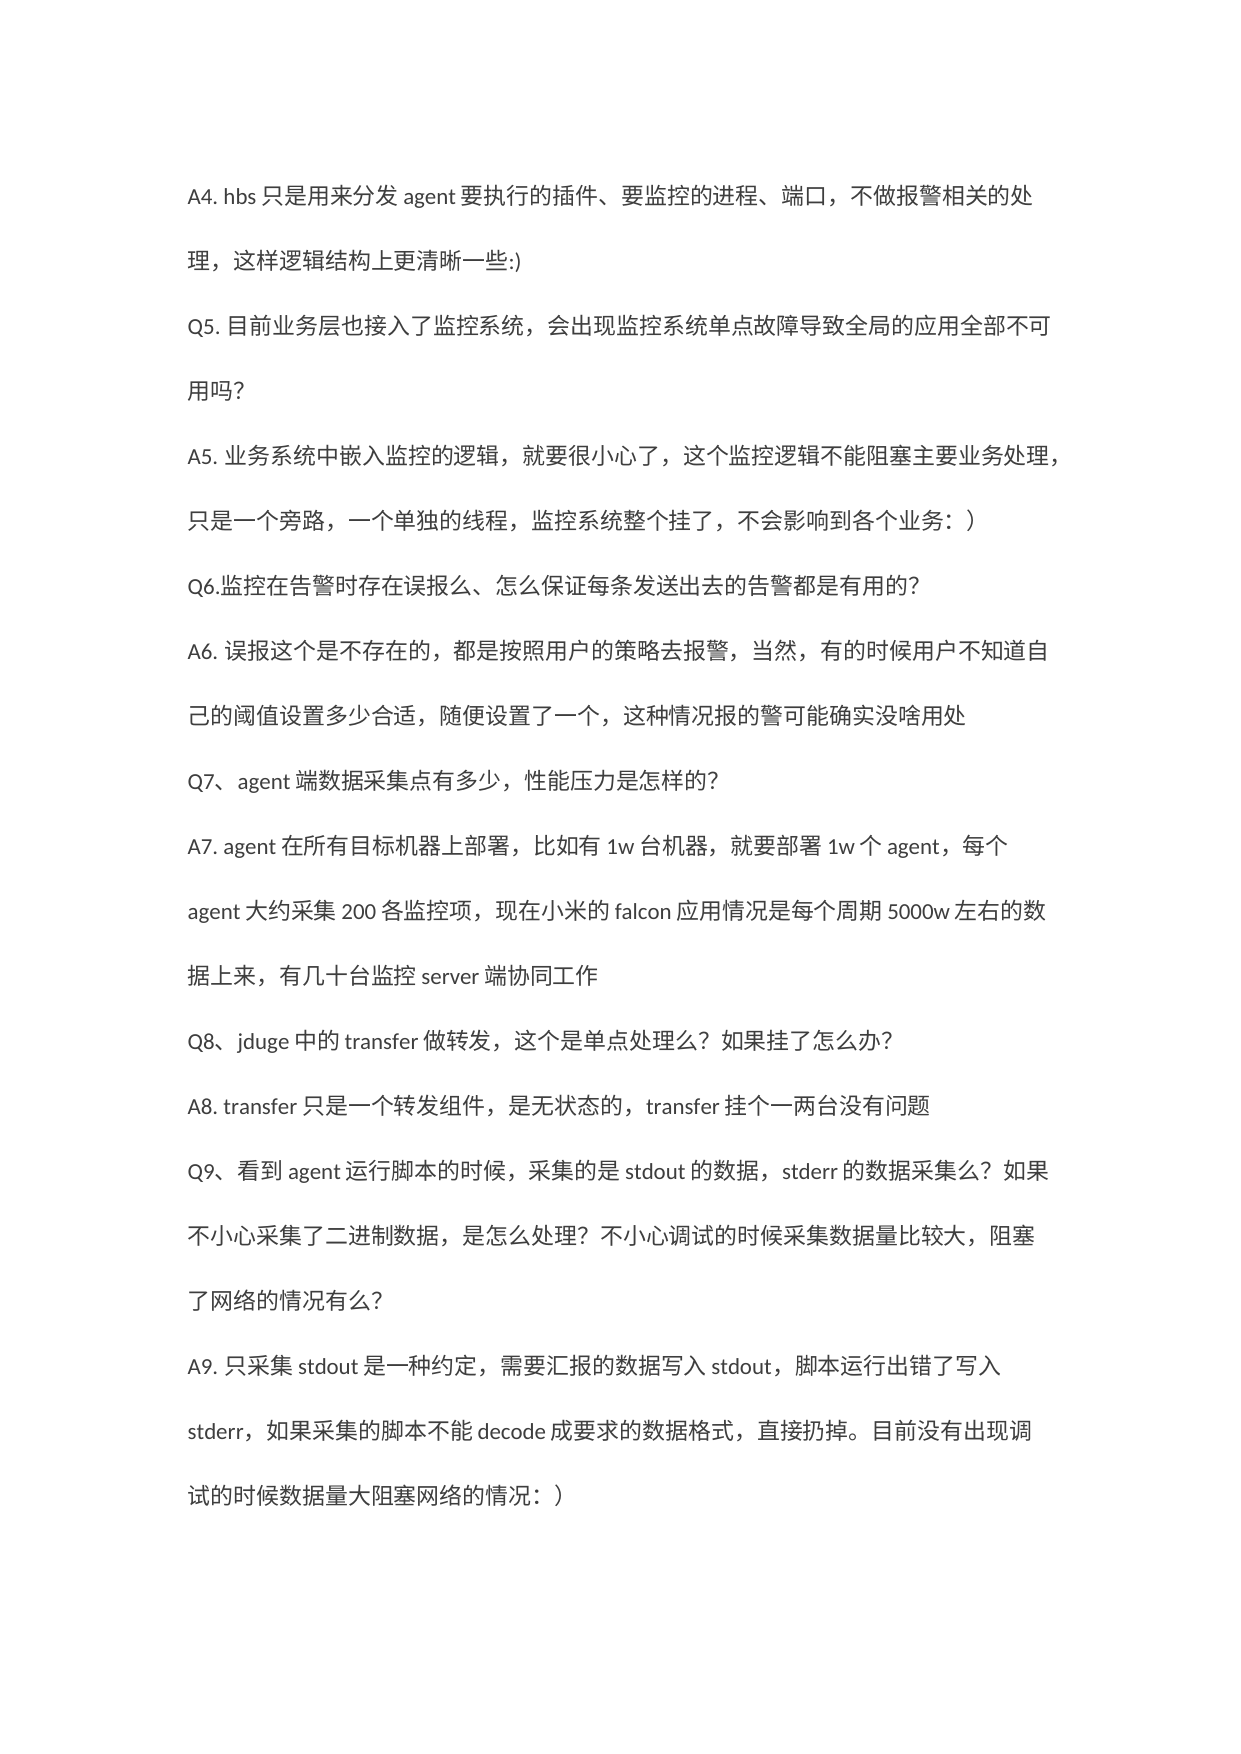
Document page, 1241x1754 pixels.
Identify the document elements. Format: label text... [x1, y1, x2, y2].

text Q9、看到agent运行脚本的时候，采集的是stdout的数据，stderr的数据采集么？如果不小心采集了二进制数据，是怎么处理？不小心调试的时候采集数据量比较大，阻塞了网络的情况有么？ [187, 1137, 1053, 1332]
text A6. 误报这个是不存在的，都是按照用户的策略去报警，当然，有的时候用户不知道自己的阈值设置多少合适，随便设置了一个，这种情况报的警可能确实没啥用处 [187, 617, 1053, 747]
text Q7、agent端数据采集点有多少，性能压力是怎样的？ [187, 747, 1053, 812]
text A4. hbs只是用来分发agent要执行的插件、要监控的进程、端口，不做报警相关的处理，这样逻辑结构上更清晰一些:) [187, 162, 1053, 292]
text A9. 只采集stdout是一种约定，需要汇报的数据写入stdout，脚本运行出错了写入stderr，如果采集的脚本不能decode成要求的数据格式，直接扔掉。目前没有出现调试的时候数据量大阻塞网络的情况：） [187, 1332, 1053, 1527]
text Q5. 目前业务层也接入了监控系统，会出现监控系统单点故障导致全局的应用全部不可用吗？ [187, 292, 1053, 422]
text Q8、jduge中的transfer做转发，这个是单点处理么？如果挂了怎么办？ [187, 1007, 1053, 1072]
text A7. agent在所有目标机器上部署，比如有1w台机器，就要部署1w个agent，每个agent大约采集200各监控项，现在小米的falcon应用情况是每个周期5000w左右的数据上来，有几十台监控server端协同工作 [187, 812, 1053, 1007]
text Q6.监控在告警时存在误报么、怎么保证每条发送出去的告警都是有用的？ [187, 552, 1053, 617]
text A8. transfer只是一个转发组件，是无状态的，transfer挂个一两台没有问题 [187, 1072, 1053, 1137]
text A5. 业务系统中嵌入监控的逻辑，就要很小心了，这个监控逻辑不能阻塞主要业务处理，只是一个旁路，一个单独的线程，监控系统整个挂了，不会影响到各个业务：） [187, 422, 1053, 552]
